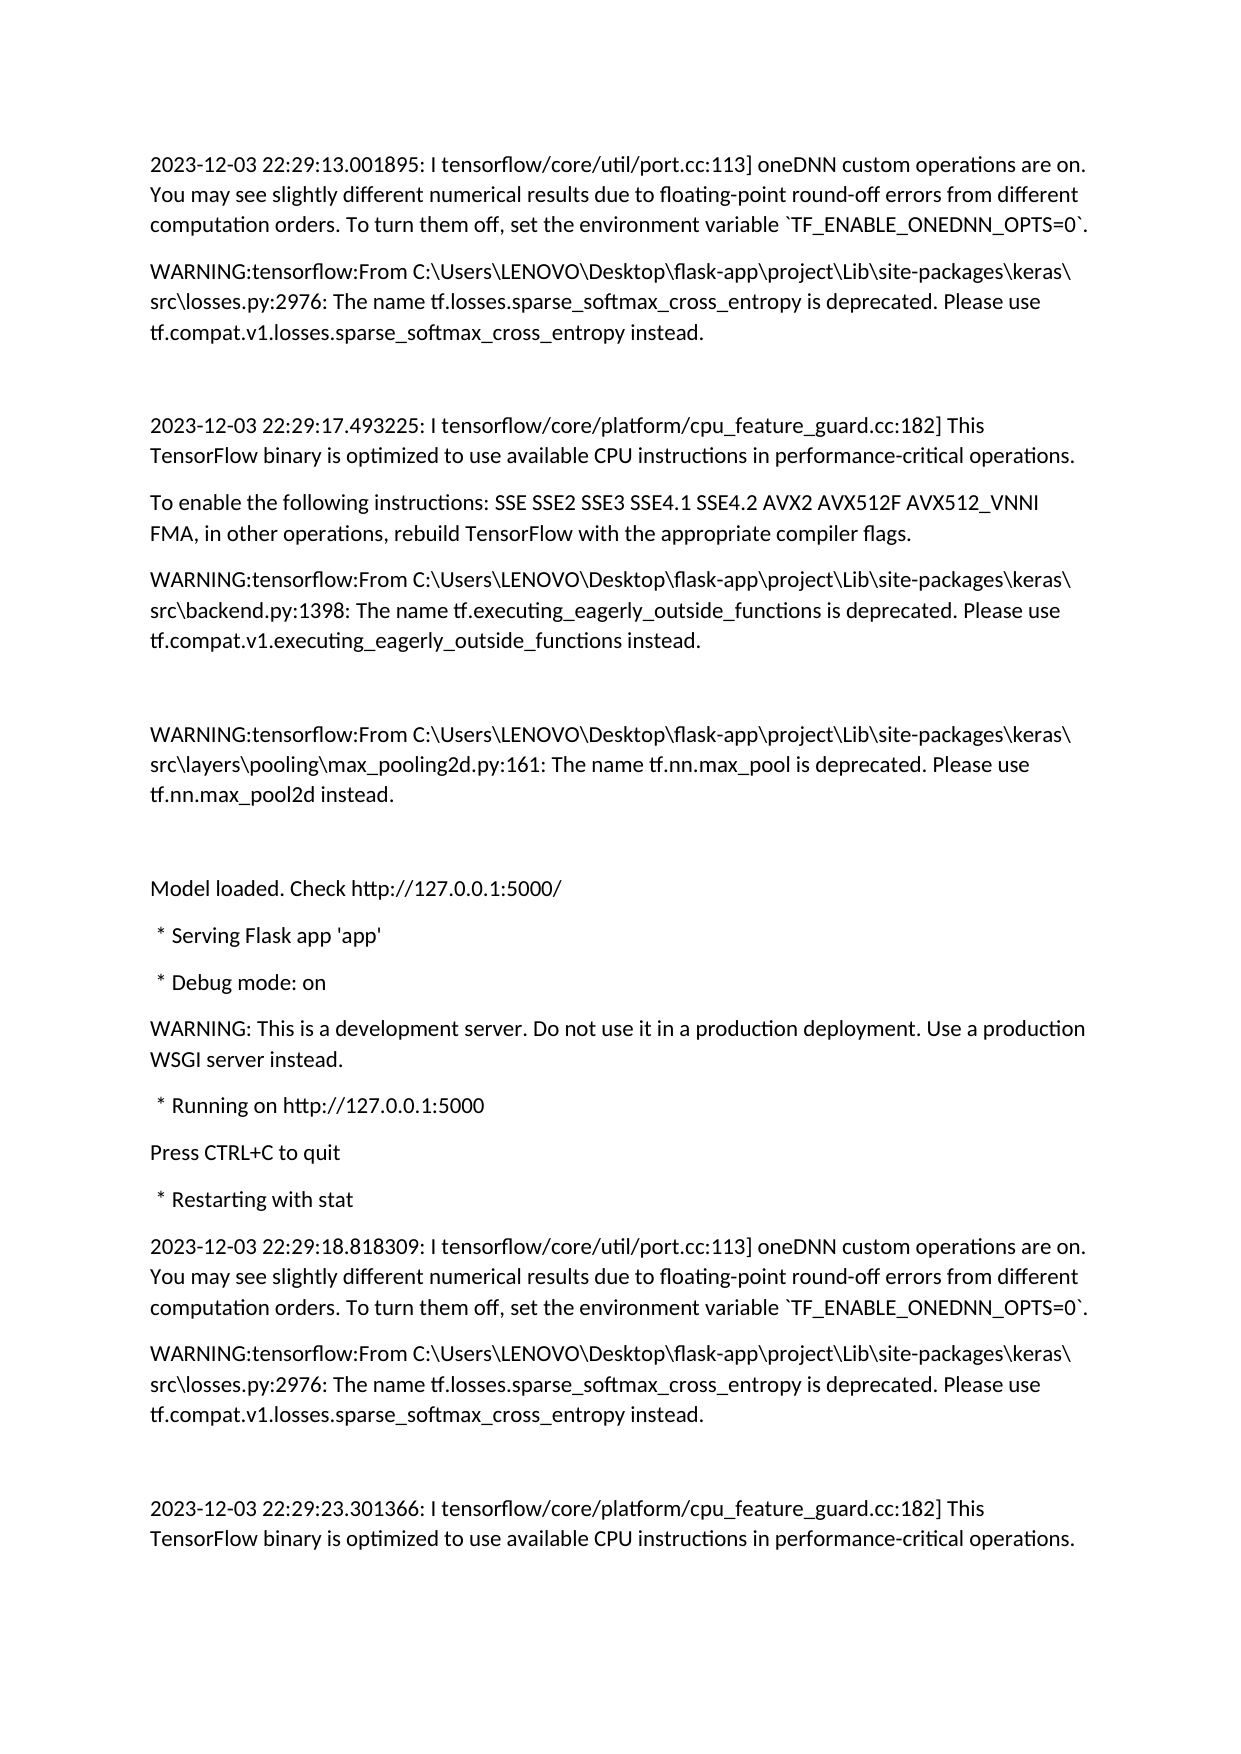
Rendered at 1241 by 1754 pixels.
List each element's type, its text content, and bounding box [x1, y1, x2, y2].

text WARNING: This is a development server. Do not use it in a production deployment. Use a production WSGI server instead. [150, 1014, 1090, 1073]
text * Serving Flask app 'app' [150, 921, 1090, 949]
text WARNING:tensorflow:From C:\Users\LENOVO\Desktop\flask-app\project\Lib\site-packages\keras\src\layers\pooling\max_pooling2d.py:161: The name tf.nn.max_pool is deprecated. Please use tf.nn.max_pool2d instead. [150, 720, 1090, 808]
text 2023-12-03 22:29:13.001895: I tensorflow/core/util/port.cc:113] oneDNN custom operations are on. You may see slightly different numerical results due to floating-point round-off errors from different computation orders. To turn them off, set the environment variable `TF_ENABLE_ONEDNN_OPTS=0`. [150, 150, 1090, 238]
text * Restarting with stat [150, 1185, 1090, 1213]
text 2023-12-03 22:29:23.301366: I tensorflow/core/platform/cpu_feature_guard.cc:182] This TensorFlow binary is optimized to use available CPU instructions in performance-critical operations. [150, 1494, 1090, 1552]
text WARNING:tensorflow:From C:\Users\LENOVO\Desktop\flask-app\project\Lib\site-packages\keras\src\losses.py:2976: The name tf.losses.sparse_softmax_cross_entropy is deprecated. Please use tf.compat.v1.losses.sparse_softmax_cross_entropy instead. [150, 257, 1090, 346]
text 2023-12-03 22:29:18.818309: I tensorflow/core/util/port.cc:113] oneDNN custom operations are on. You may see slightly different numerical results due to floating-point round-off errors from different computation orders. To turn them off, set the environment variable `TF_ENABLE_ONEDNN_OPTS=0`. [150, 1232, 1090, 1321]
text To enable the following instructions: SSE SSE2 SSE3 SSE4.1 SSE4.2 AVX2 AVX512F AVX512_VNNI FMA, in other operations, rebuild TensorFlow with the appropriate compiler flags. [150, 488, 1090, 547]
text * Debug mode: on [150, 968, 1090, 996]
text Model loaded. Check http://127.0.0.1:5000/ [150, 874, 1090, 902]
text 2023-12-03 22:29:17.493225: I tensorflow/core/platform/cpu_feature_guard.cc:182] This TensorFlow binary is optimized to use available CPU instructions in performance-critical operations. [150, 411, 1090, 470]
text * Running on http://127.0.0.1:5000 [150, 1092, 1090, 1120]
text Press CTRL+C to quit [150, 1138, 1090, 1167]
text WARNING:tensorflow:From C:\Users\LENOVO\Desktop\flask-app\project\Lib\site-packages\keras\src\backend.py:1398: The name tf.executing_eagerly_outside_functions is deprecated. Please use tf.compat.v1.executing_eagerly_outside_functions instead. [150, 566, 1090, 654]
text WARNING:tensorflow:From C:\Users\LENOVO\Desktop\flask-app\project\Lib\site-packages\keras\src\losses.py:2976: The name tf.losses.sparse_softmax_cross_entropy is deprecated. Please use tf.compat.v1.losses.sparse_softmax_cross_entropy instead. [150, 1339, 1090, 1428]
